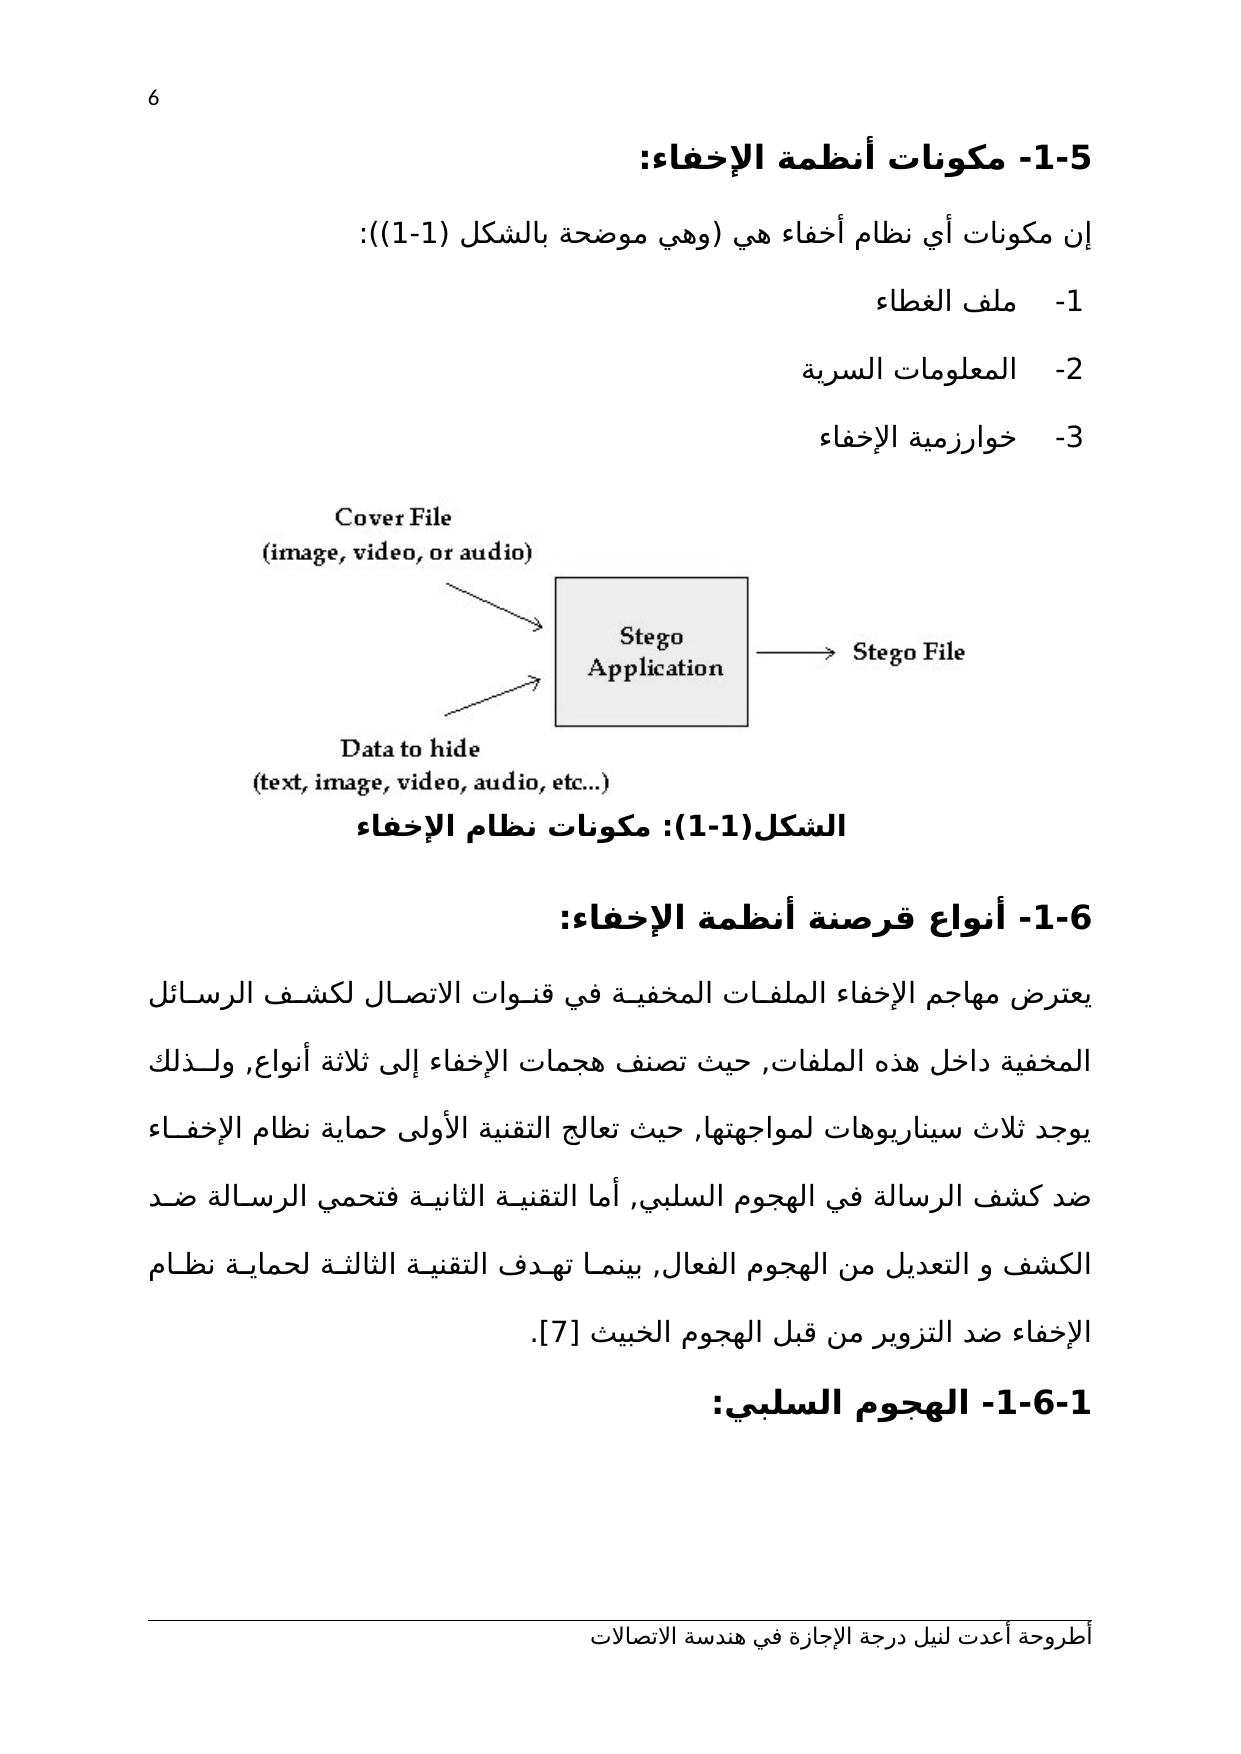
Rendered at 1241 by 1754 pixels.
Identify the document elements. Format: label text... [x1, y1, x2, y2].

text 1-6-1- الهجوم السلبي: [148, 1383, 1092, 1422]
list المعلومات السرية [148, 352, 1055, 386]
text يعترض مهاجم الإخفاء الملفات المخفية في قنوات الاتصال لكشف الرسائل المخفية داخل هذه الملفات, حيث تصنف هجمات الإخفاء إلى ثلاثة أنواع, ولذلك يوجد ثلاث سيناريوهات لمواجهتها, حيث تعالج التقنية الأولى حماية نظام الإخفاء ضد كشف الرسالة في الهجوم السلبي, أما التقنية الثانية فتحمي الرسالة ضد الكشف و التعديل من الهجوم الفعال, بينما تهدف التقنية الثالثة لحماية نظام الإخفاء ضد التزوير من قبل الهجوم الخبيث [7]. [148, 976, 1092, 1349]
text إن مكونات أي نظام أخفاء هي (وهي موضحة بالشكل (1-1)): [148, 216, 1092, 250]
list ملف الغطاء [148, 284, 1055, 318]
text الشكل(1-1): مكونات نظام الإخفاء [148, 809, 1055, 843]
text 1-5- مكونات أنظمة الإخفاء: [148, 139, 1092, 178]
text 1-6- أنواع قرصنة أنظمة الإخفاء: [148, 898, 1092, 937]
list خوارزمية الإخفاء [148, 420, 1055, 454]
